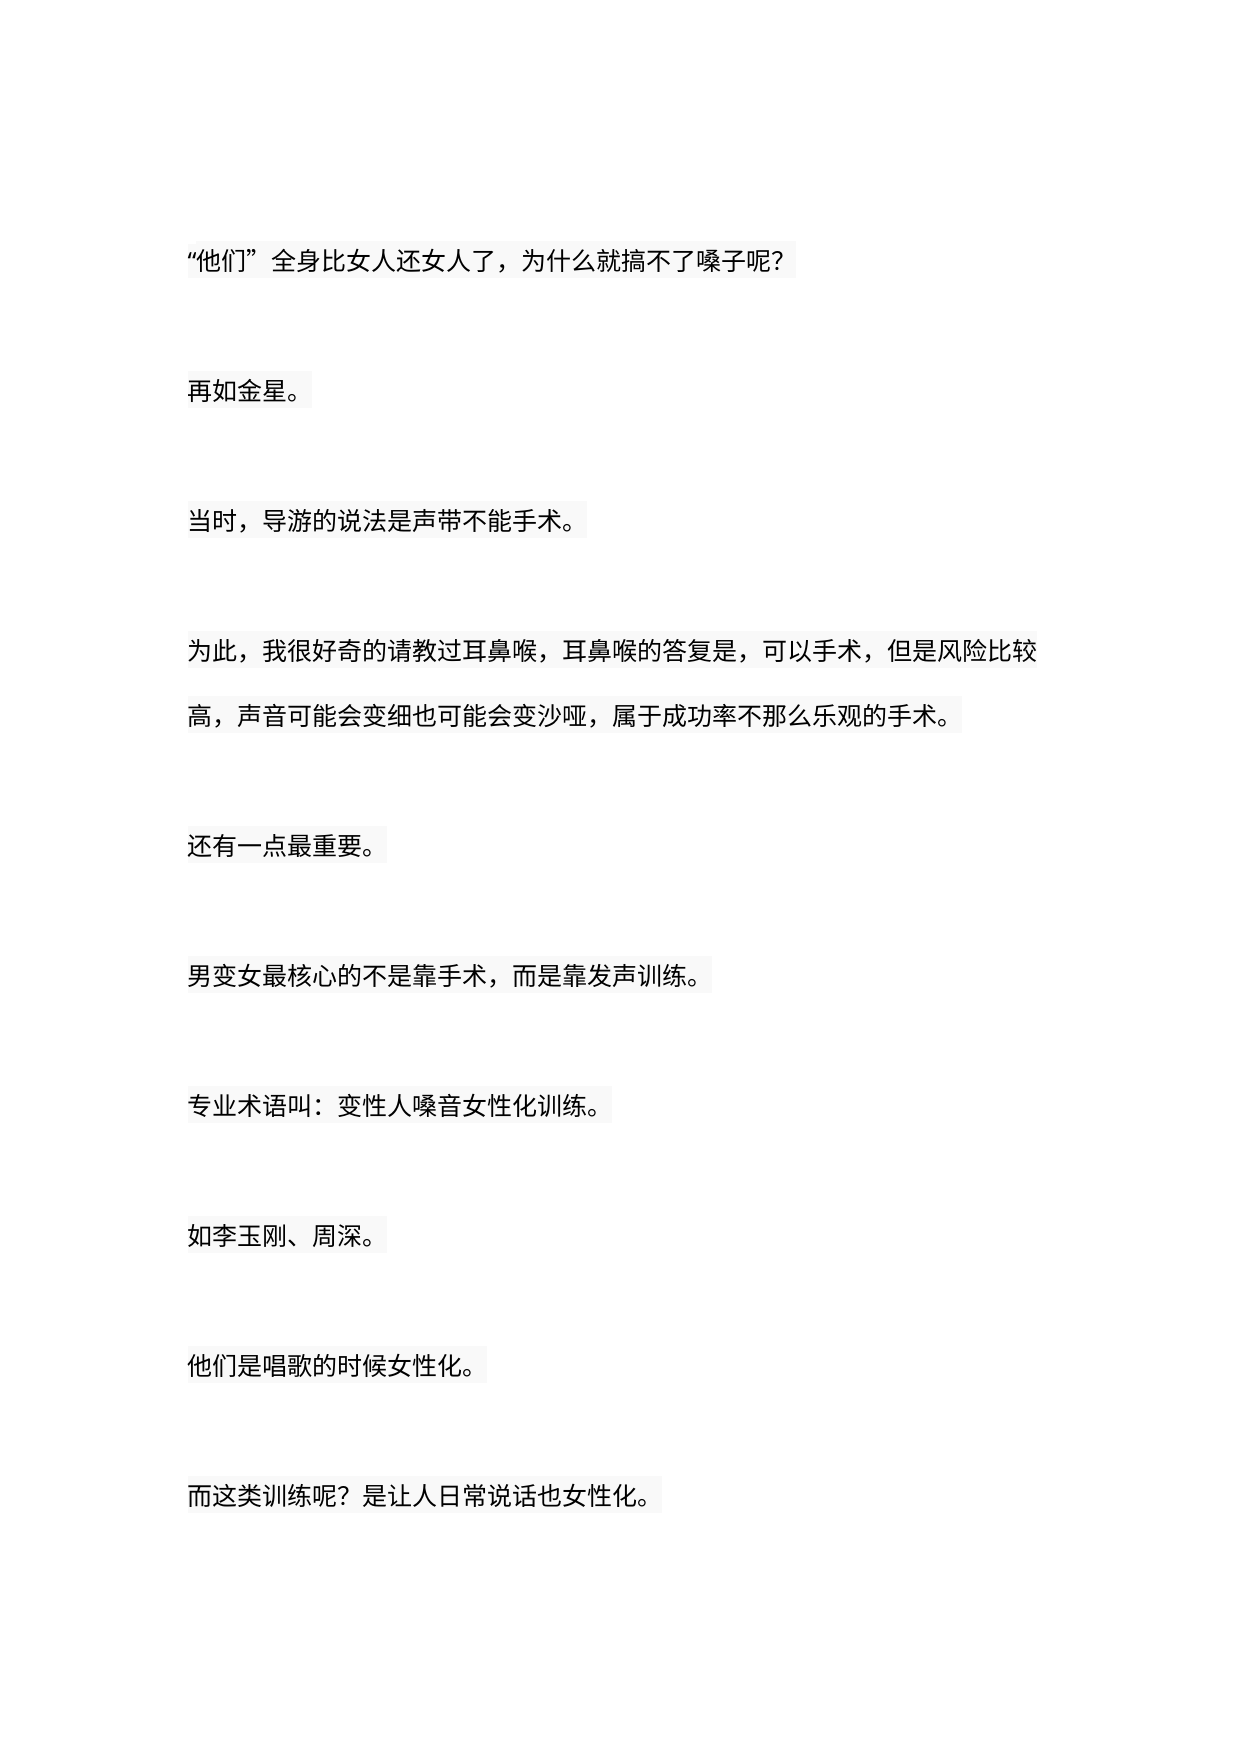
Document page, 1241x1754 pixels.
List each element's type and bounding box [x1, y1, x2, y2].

text [187, 162, 1053, 1527]
